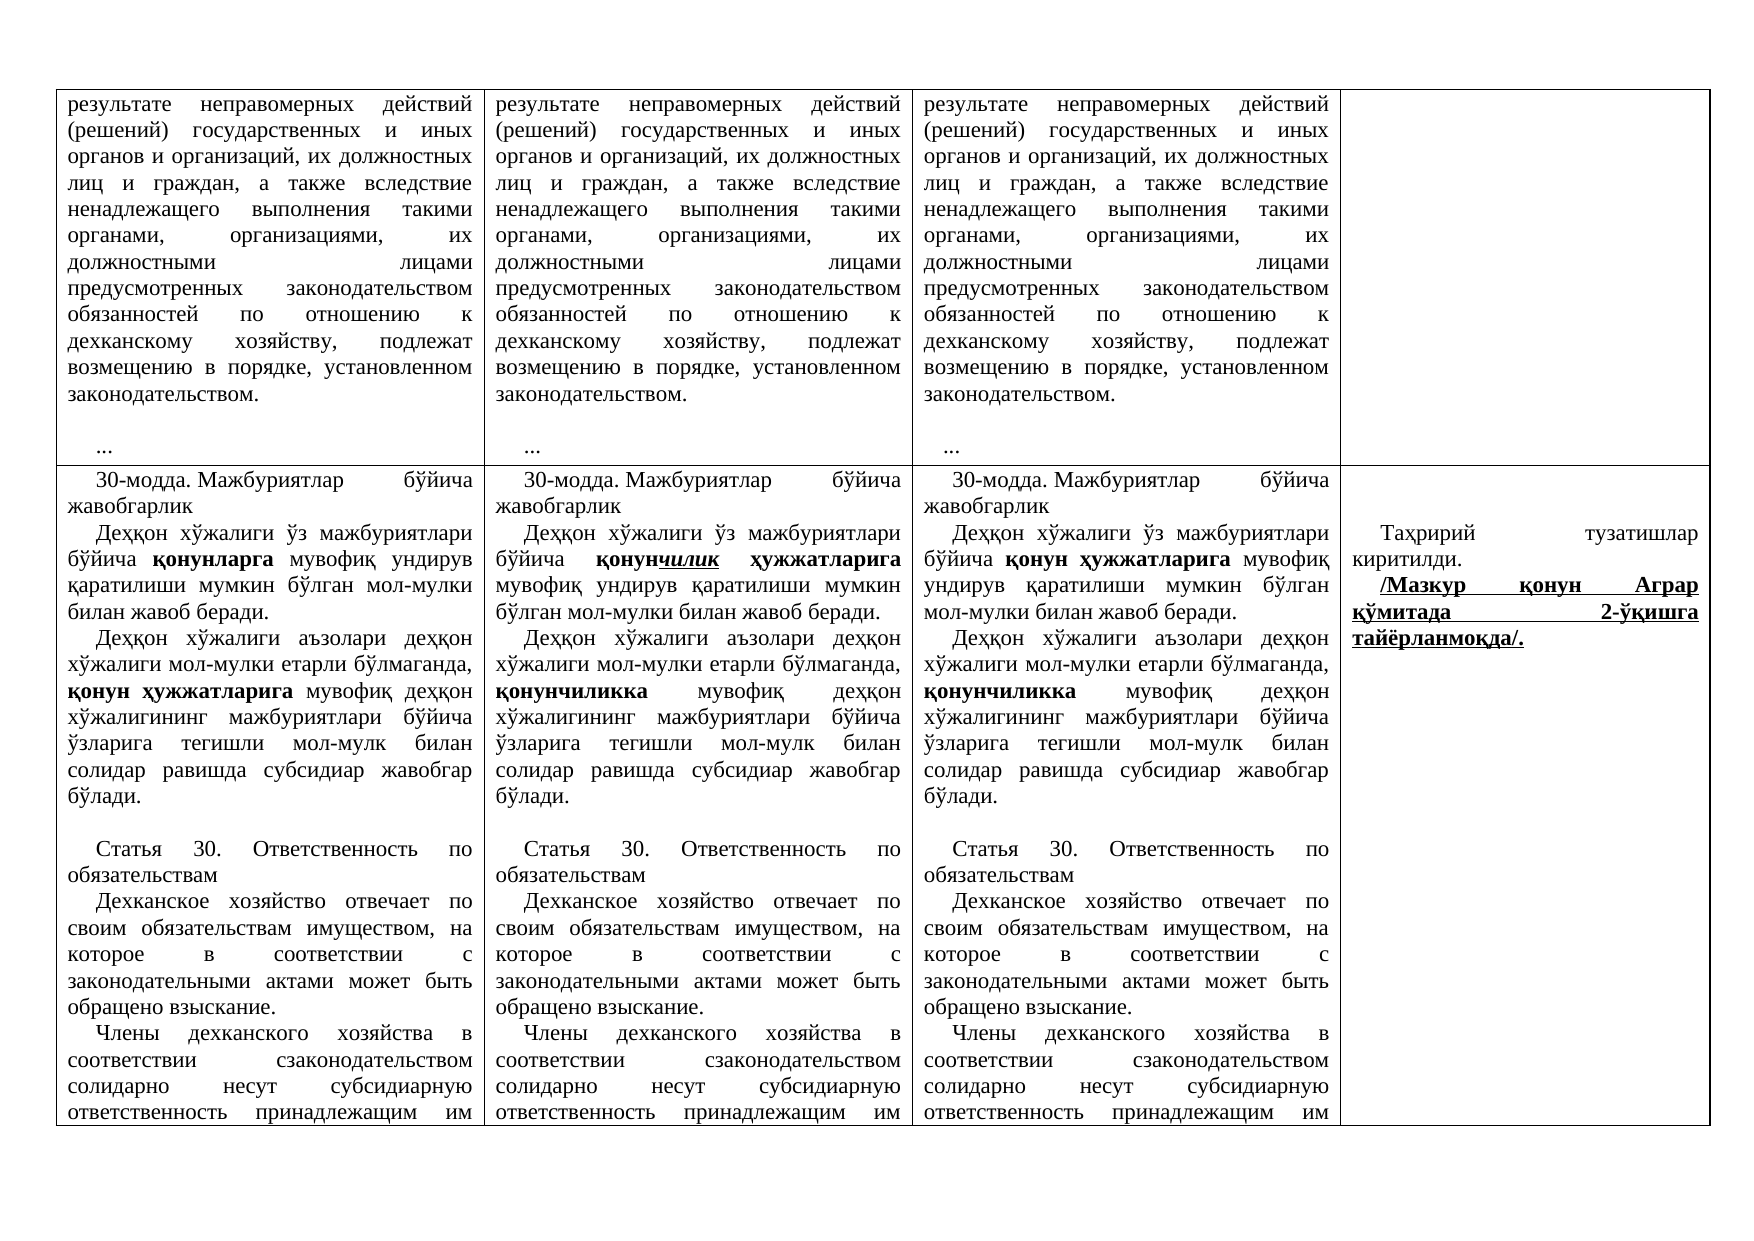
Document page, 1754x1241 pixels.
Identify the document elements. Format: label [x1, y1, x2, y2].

table_cell [485, 90, 912, 465]
table_cell [1341, 466, 1709, 1125]
table_cell [1341, 90, 1709, 465]
table_cell [57, 90, 484, 465]
table_cell [913, 90, 1340, 465]
table_cell [913, 466, 1340, 1125]
table_cell [57, 466, 484, 1125]
table_cell [485, 466, 912, 1125]
